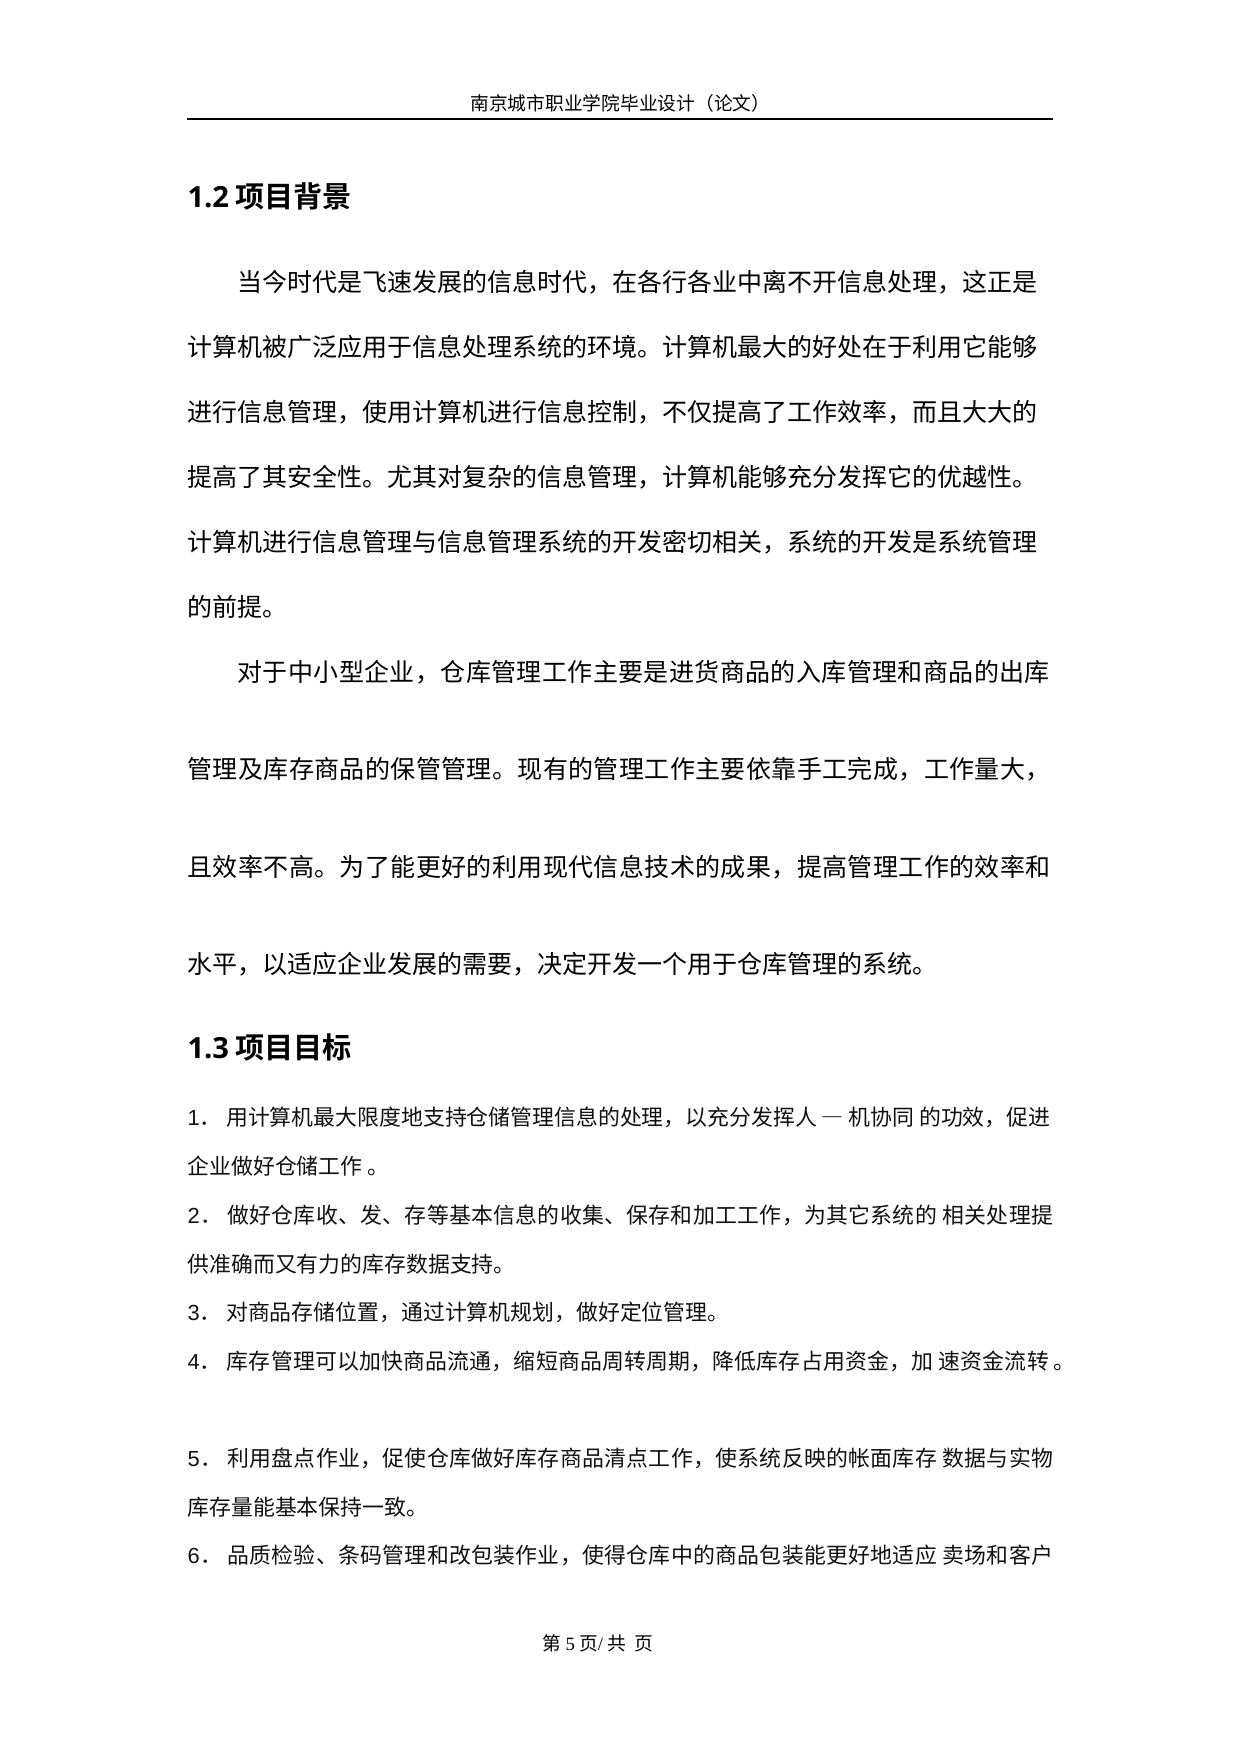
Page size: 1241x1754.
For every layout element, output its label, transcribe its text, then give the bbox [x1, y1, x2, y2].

subtitle 1.3项目目标 [187, 1014, 1053, 1079]
text 1． 用计算机最大限度地支持仓储管理信息的处理，以充分发挥人 — 机协同 的功效，促进企业做好仓储工作 。 2． 做好仓库收、发、存等基本信息的收集、保存和加工工作，为其它系统的 相关处理提供准确而又有力的库存数据支持。 3． 对商品存储位置，通过计算机规划，做好定位管理。 4． 库存管理可以加快商品流通，缩短商品周转周期，降低库存占用资金，加 速资金流转。 [187, 1130, 1053, 1203]
text 1． 用计算机最大限度地支持仓储管理信息的处理，以充分发挥人 — 机协同 的功效，促进企业做好仓储工作 。 2． 做好仓库收、发、存等基本信息的收集、保存和加工工作，为其它系统的 相关处理提供准确而又有力的库存数据支持。 3． 对商品存储位置，通过计算机规划，做好定位管理。 4． 库存管理可以加快商品流通，缩短商品周转周期，降低库存占用资金，加 速资金流转。 [187, 1228, 1053, 1425]
text 当今时代是飞速发展的信息时代，在各行各业中离不开信息处理，这正是计算机被广泛应用于信息处理系统的环境。计算机最大的好处在于利用它能够进行信息管理，使用计算机进行信息控制，不仅提高了工作效率，而且大大的提高了其安全性。尤其对复杂的信息管理，计算机能够充分发挥它的优越性。计算机进行信息管理与信息管理系统的开发密切相关，系统的开发是系统管理的前提。 [187, 248, 1053, 638]
text 5． 利用盘点作业，促使仓库做好库存商品清点工作，使系统反映的帐面库存 数据与实物库存量能基本保持一致。 [187, 1471, 1053, 1522]
text 对于中小型企业，仓库管理工作主要是进货商品的入库管理和商品的出库管理及库存商品的保管管理。现有的管理工作主要依靠手工完成，工作量大，且效率不高。为了能更好的利用现代信息技术的成果，提高管理工作的效率和水平，以适应企业发展的需要，决定开发一个用于仓库管理的系统。 [187, 638, 1053, 996]
subtitle 1.2项目背景 [187, 162, 1053, 227]
